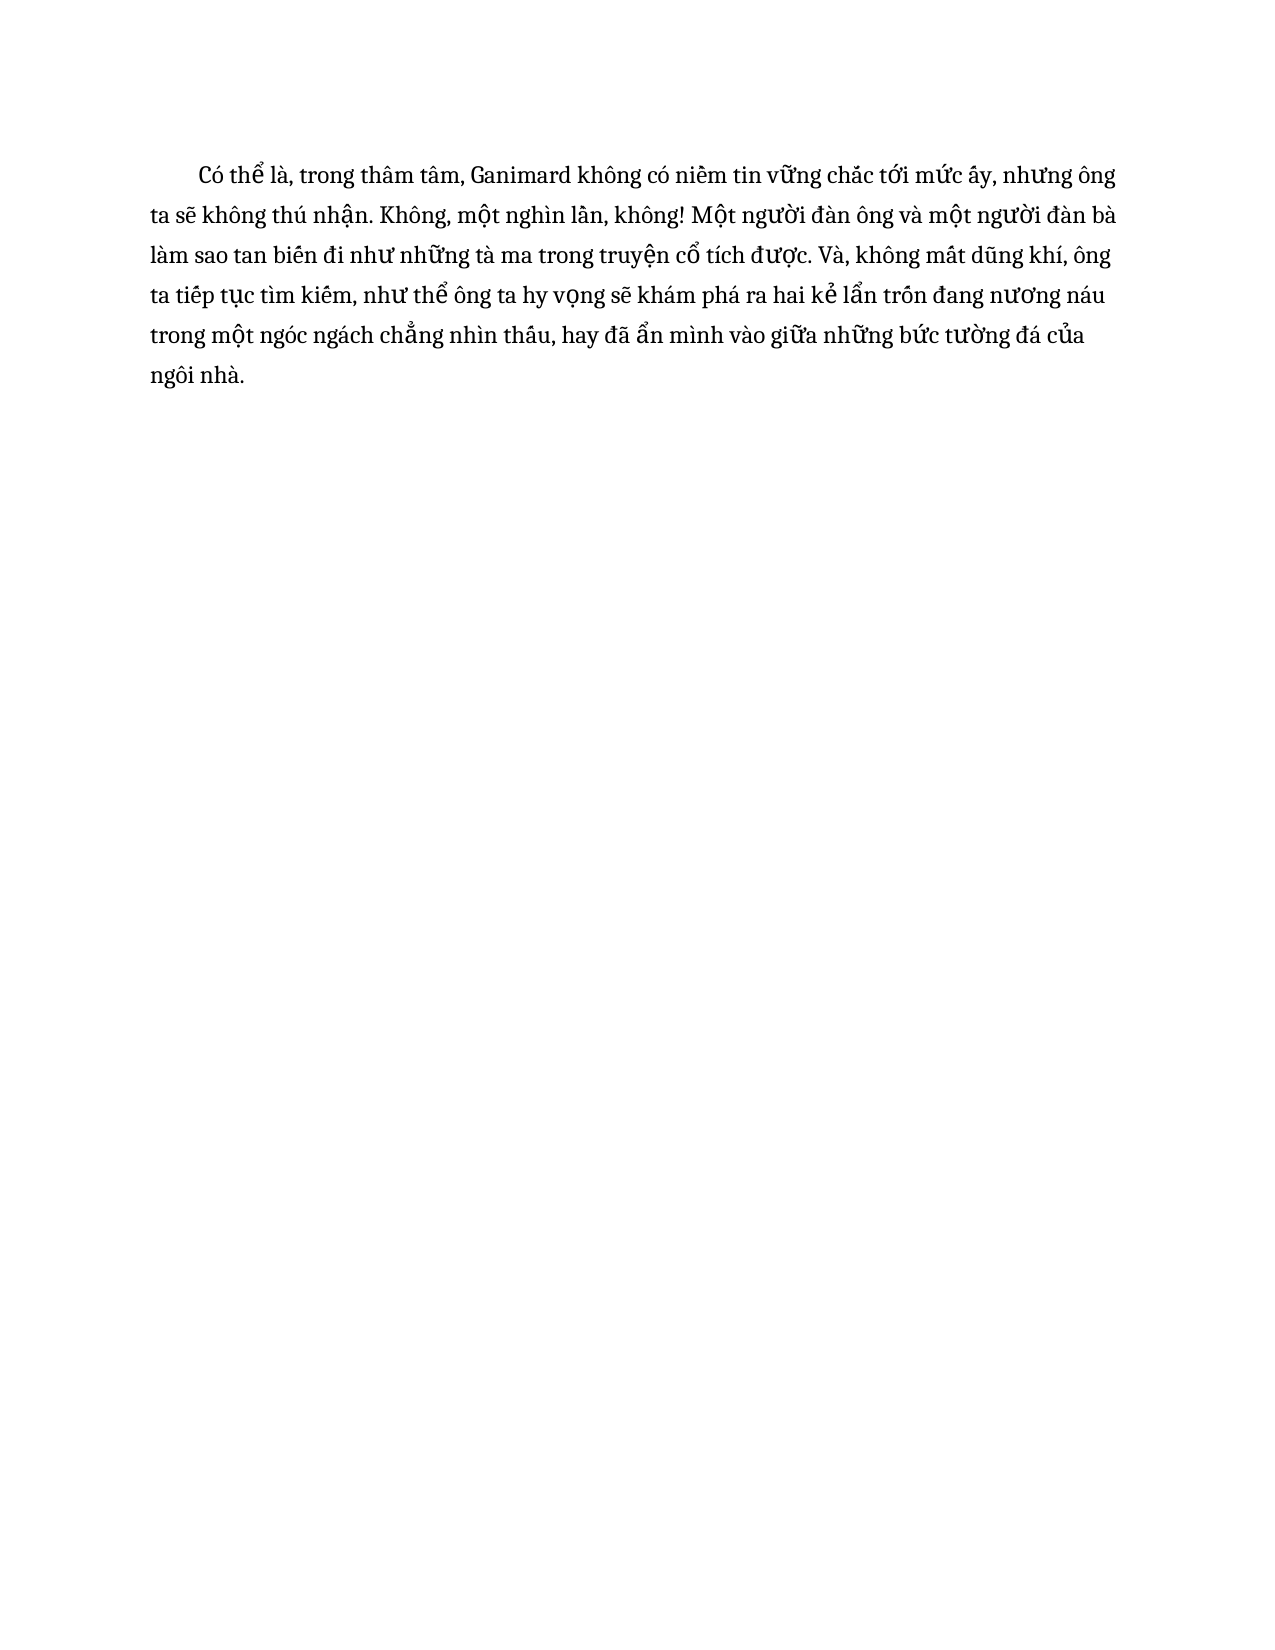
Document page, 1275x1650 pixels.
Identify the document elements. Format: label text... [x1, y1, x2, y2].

text Có thể là, trong thâm tâm, Ganimard không có niềm tin vững chắc tới mức ấy, nhưng ông ta sẽ không thú nhận. Không, một nghìn lần, không! Một người đàn ông và một người đàn bà làm sao tan biến đi như những tà ma trong truyện cổ tích được. Và, không mất dũng khí, ông ta tiếp tục tìm kiếm, như thể ông ta hy vọng sẽ khám phá ra hai kẻ lẩn trốn đang nương náu trong một ngóc ngách chẳng nhìn thấu, hay đã ẩn mình vào giữa những bức tường đá của ngôi nhà. [150, 150, 1125, 390]
